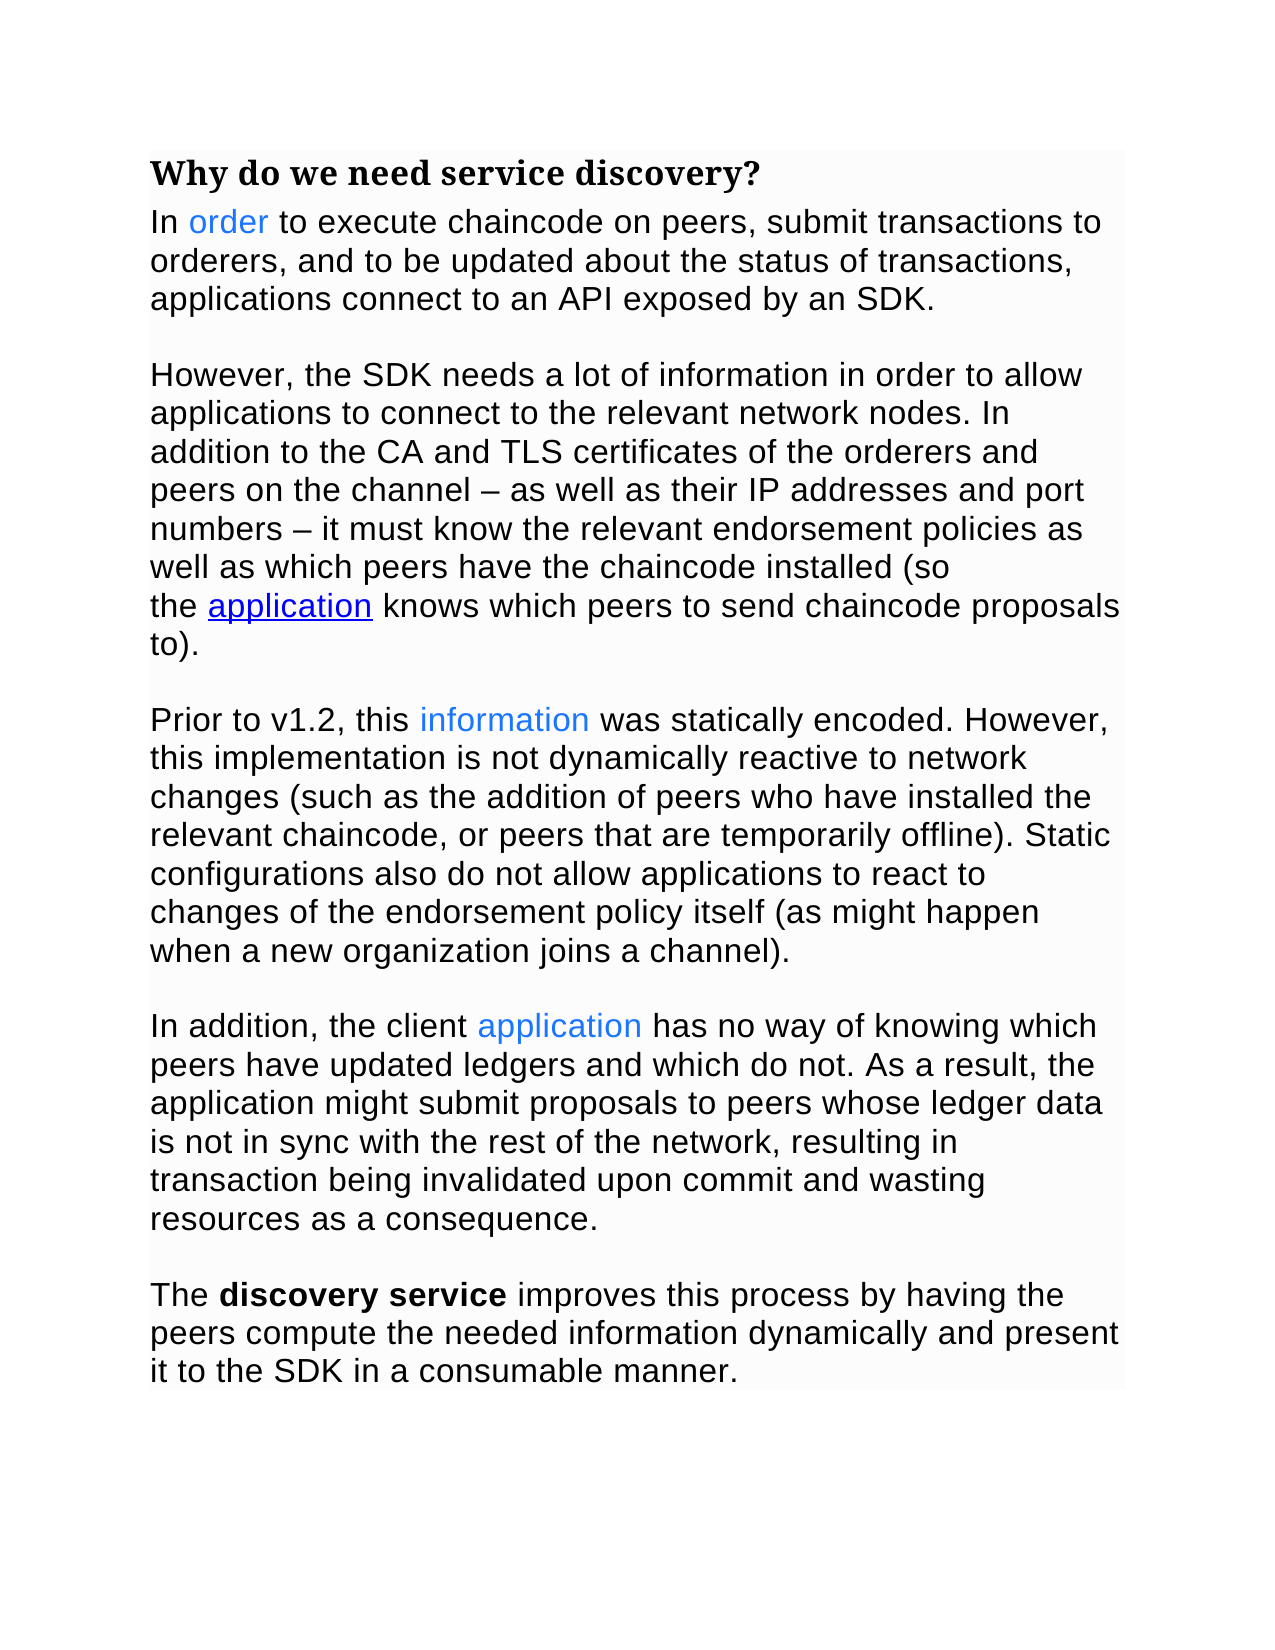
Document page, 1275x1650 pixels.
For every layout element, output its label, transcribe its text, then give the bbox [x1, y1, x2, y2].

text The discovery service improves this process by having the peers compute the needed information dynamically and present it to the SDK in a consumable manner. [150, 1275, 1125, 1390]
text In addition, the client application has no way of knowing which peers have updated ledgers and which do not. As a result, the application might submit proposals to peers whose ledger data is not in sync with the rest of the network, resulting in transaction being invalidated upon commit and wasting resources as a consequence. [150, 1007, 1125, 1237]
text Prior to v1.2, this information was statically encoded. However, this implementation is not dynamically reactive to network changes (such as the addition of peers who have installed the relevant chaincode, or peers that are temporarily offline). Static configurations also do not allow applications to react to changes of the endorsement policy itself (as might happen when a new organization joins a channel). [150, 700, 1125, 969]
text In order to execute chaincode on peers, submit transactions to orderers, and to be updated about the status of transactions, applications connect to an API exposed by an SDK. [150, 202, 1125, 317]
subtitle Why do we need service discovery? [150, 150, 1125, 195]
text However, the SDK needs a lot of information in order to allow applications to connect to the relevant network nodes. In addition to the CA and TLS certificates of the orderers and peers on the channel – as well as their IP addresses and port numbers – it must know the relevant endorsement policies as well as which peers have the chaincode installed (so the application knows which peers to send chaincode proposals to). [150, 355, 1125, 662]
